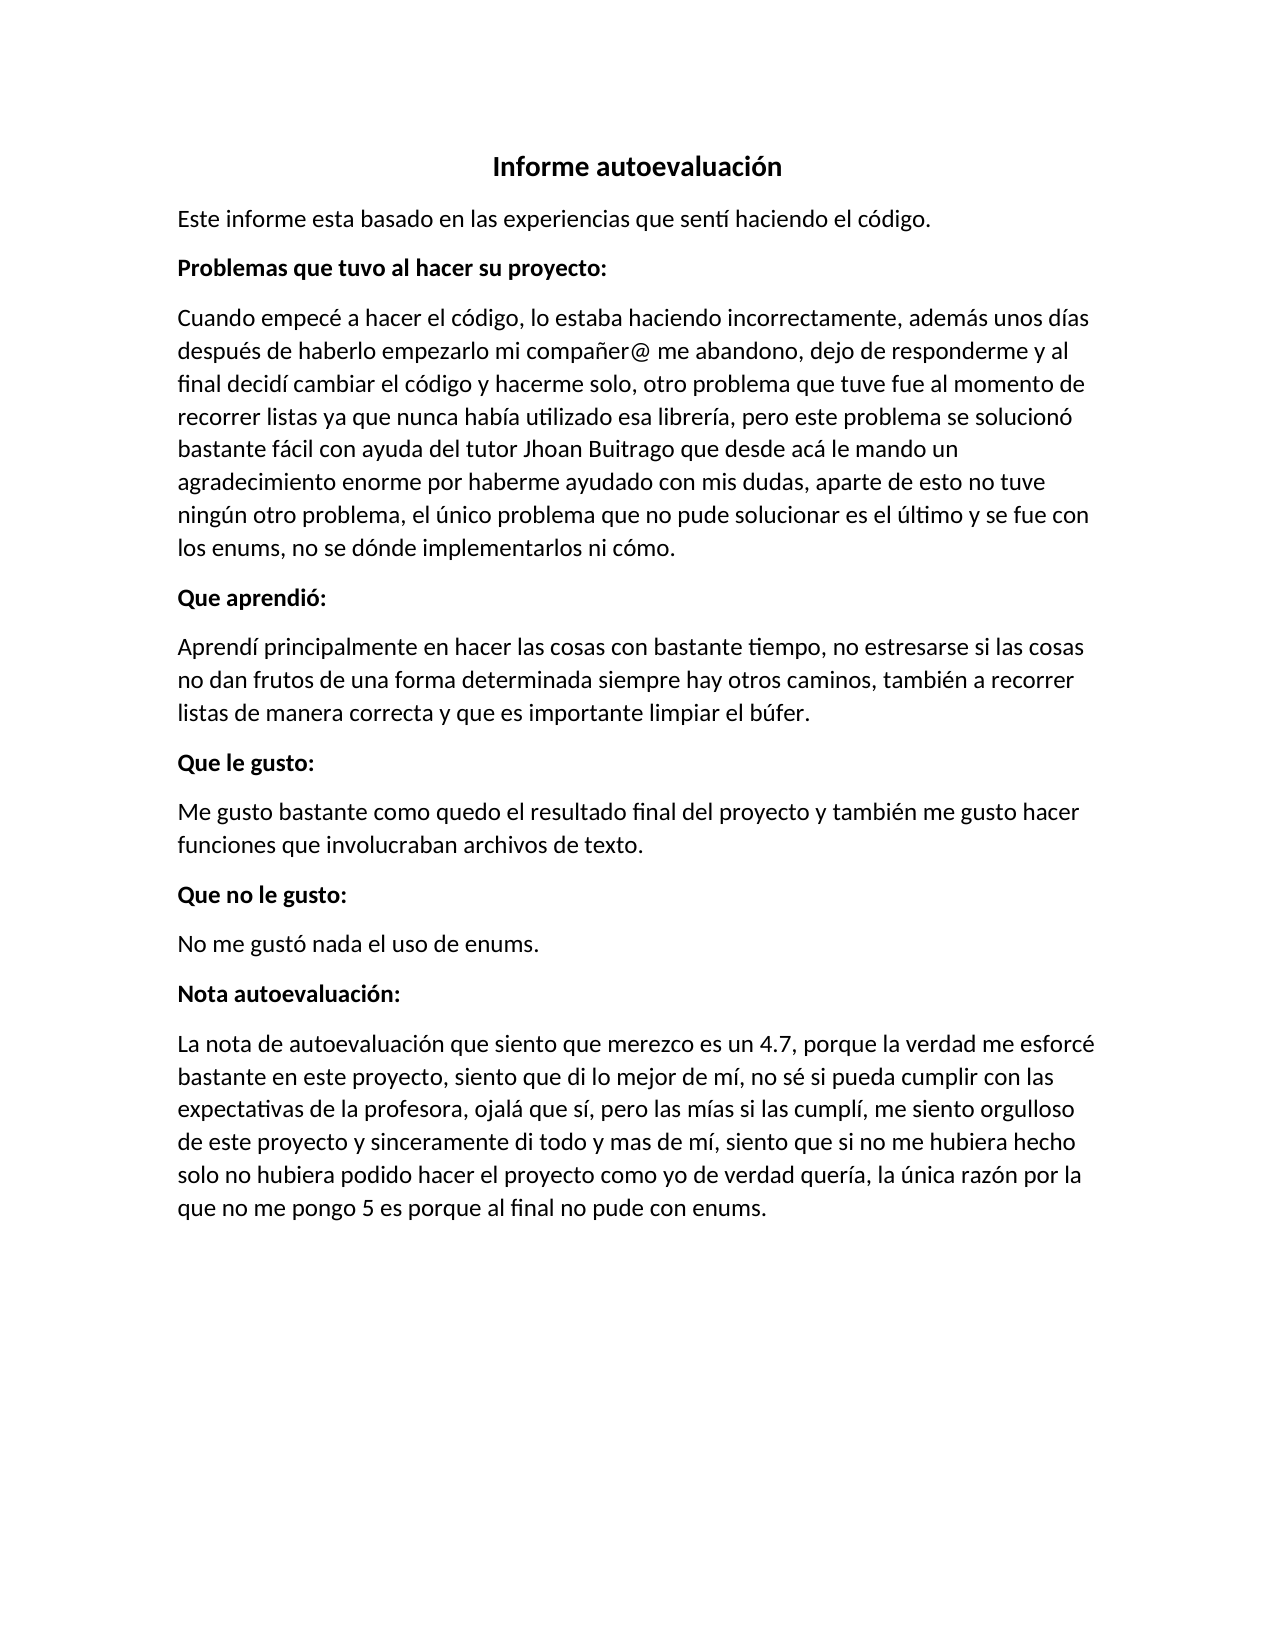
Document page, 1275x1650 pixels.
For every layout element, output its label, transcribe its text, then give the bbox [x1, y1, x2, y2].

text Problemas que tuvo al hacer su proyecto: [177, 252, 1098, 283]
text No me gustó nada el uso de enums. [177, 928, 1098, 959]
text Aprendí principalmente en hacer las cosas con bastante tiempo, no estresarse si las cosas no dan frutos de una forma determinada siempre hay otros caminos, también a recorrer listas de manera correcta y que es importante limpiar el búfer. [177, 631, 1098, 728]
text Que no le gusto: [177, 879, 1098, 909]
text Este informe esta basado en las experiencias que sentí haciendo el código. [177, 203, 1098, 233]
text Nota autoevaluación: [177, 978, 1098, 1009]
text Que le gusto: [177, 747, 1098, 777]
text La nota de autoevaluación que siento que merezco es un 4.7, porque la verdad me esforcé bastante en este proyecto, siento que di lo mejor de mí, no sé si pueda cumplir con las expectativas de la profesora, ojalá que sí, pero las mías si las cumplí, me siento orgulloso de este proyecto y sinceramente di todo y mas de mí, siento que si no me hubiera hecho solo no hubiera podido hacer el proyecto como yo de verdad quería, la única razón por la que no me pongo 5 es porque al final no pude con enums. [177, 1028, 1098, 1223]
text Informe autoevaluación [177, 148, 1098, 183]
text Cuando empecé a hacer el código, lo estaba haciendo incorrectamente, además unos días después de haberlo empezarlo mi compañer@ me abandono, dejo de responderme y al final decidí cambiar el código y hacerme solo, otro problema que tuve fue al momento de recorrer listas ya que nunca había utilizado esa librería, pero este problema se solucionó bastante fácil con ayuda del tutor Jhoan Buitrago que desde acá le mando un agradecimiento enorme por haberme ayudado con mis dudas, aparte de esto no tuve ningún otro problema, el único problema que no pude solucionar es el último y se fue con los enums, no se dónde implementarlos ni cómo. [177, 302, 1098, 563]
text Me gusto bastante como quedo el resultado final del proyecto y también me gusto hacer funciones que involucraban archivos de texto. [177, 796, 1098, 860]
text Que aprendió: [177, 582, 1098, 612]
